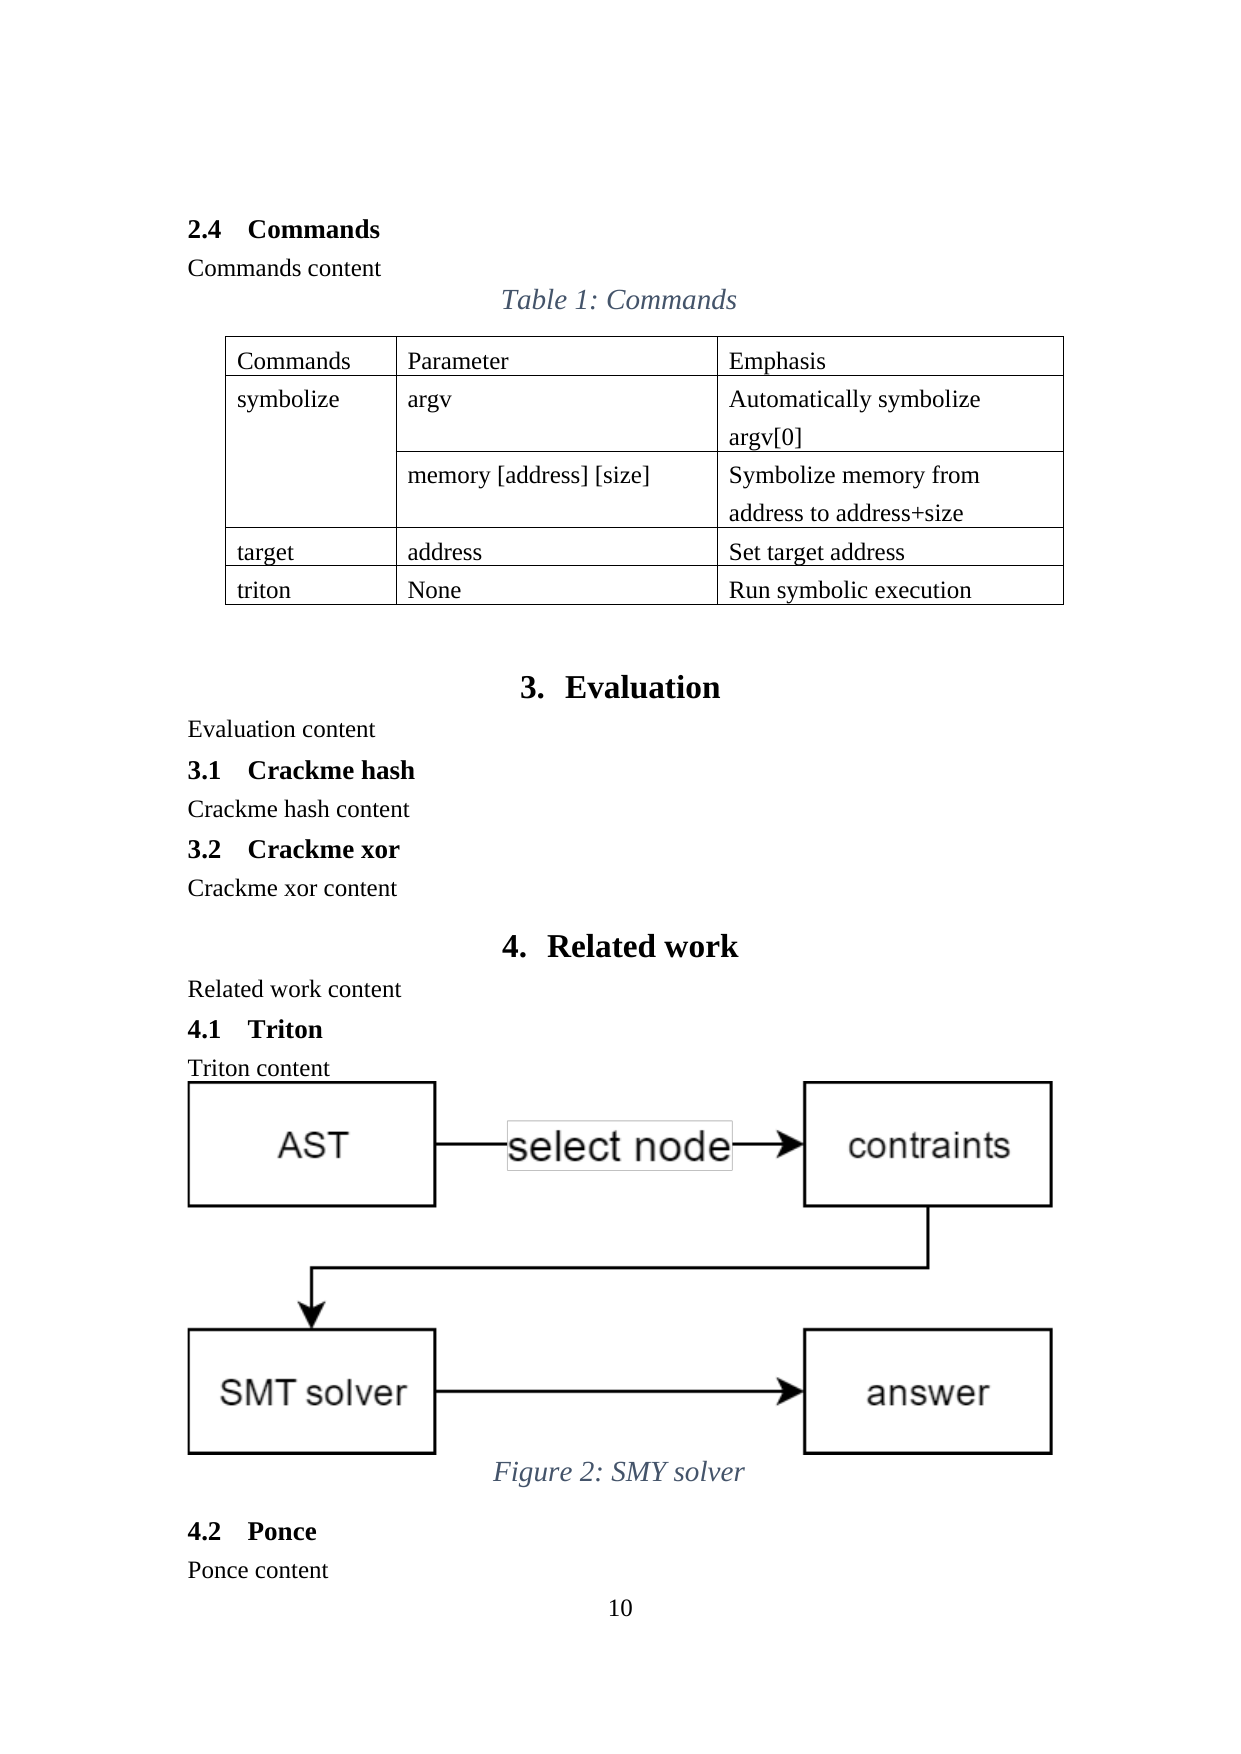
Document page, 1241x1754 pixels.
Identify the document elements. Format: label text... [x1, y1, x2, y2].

table_cell memory [address] [size] [397, 452, 717, 527]
text Evaluation content [187, 706, 1053, 743]
table_cell triton [226, 566, 396, 604]
text Commands [187, 207, 1053, 244]
table_header Emphasis [718, 337, 1063, 375]
text Crackme xor content [187, 864, 1053, 902]
text Ponce [187, 1508, 1053, 1546]
table_header Commands [226, 337, 396, 375]
text Crackme hash [187, 747, 1053, 785]
text Table 1: Commands [187, 282, 1053, 315]
picture [187, 1081, 1053, 1455]
text Commands content [187, 244, 1053, 282]
table_cell Set target address [718, 528, 1063, 565]
text Figure 2: SMY solver [187, 1455, 1053, 1488]
text Crackme hash content [187, 785, 1053, 822]
table_cell Symbolize memory from address to address+size [718, 452, 1063, 527]
table_cell address [397, 528, 717, 565]
text Triton [187, 1007, 1053, 1044]
text Related work content [187, 965, 1053, 1002]
table_cell None [397, 566, 717, 604]
text Triton content [187, 1044, 1053, 1081]
text Ponce content [187, 1546, 1053, 1583]
text Related work [187, 927, 1053, 965]
table_header Parameter [397, 337, 717, 375]
table_cell target [226, 528, 396, 565]
table_cell Automatically symbolize argv[0] [718, 376, 1063, 451]
table_cell argv [397, 376, 717, 451]
table_cell Run symbolic execution [718, 566, 1063, 604]
table_cell symbolize [226, 376, 396, 527]
text Crackme xor [187, 827, 1053, 864]
text Evaluation [187, 667, 1053, 706]
